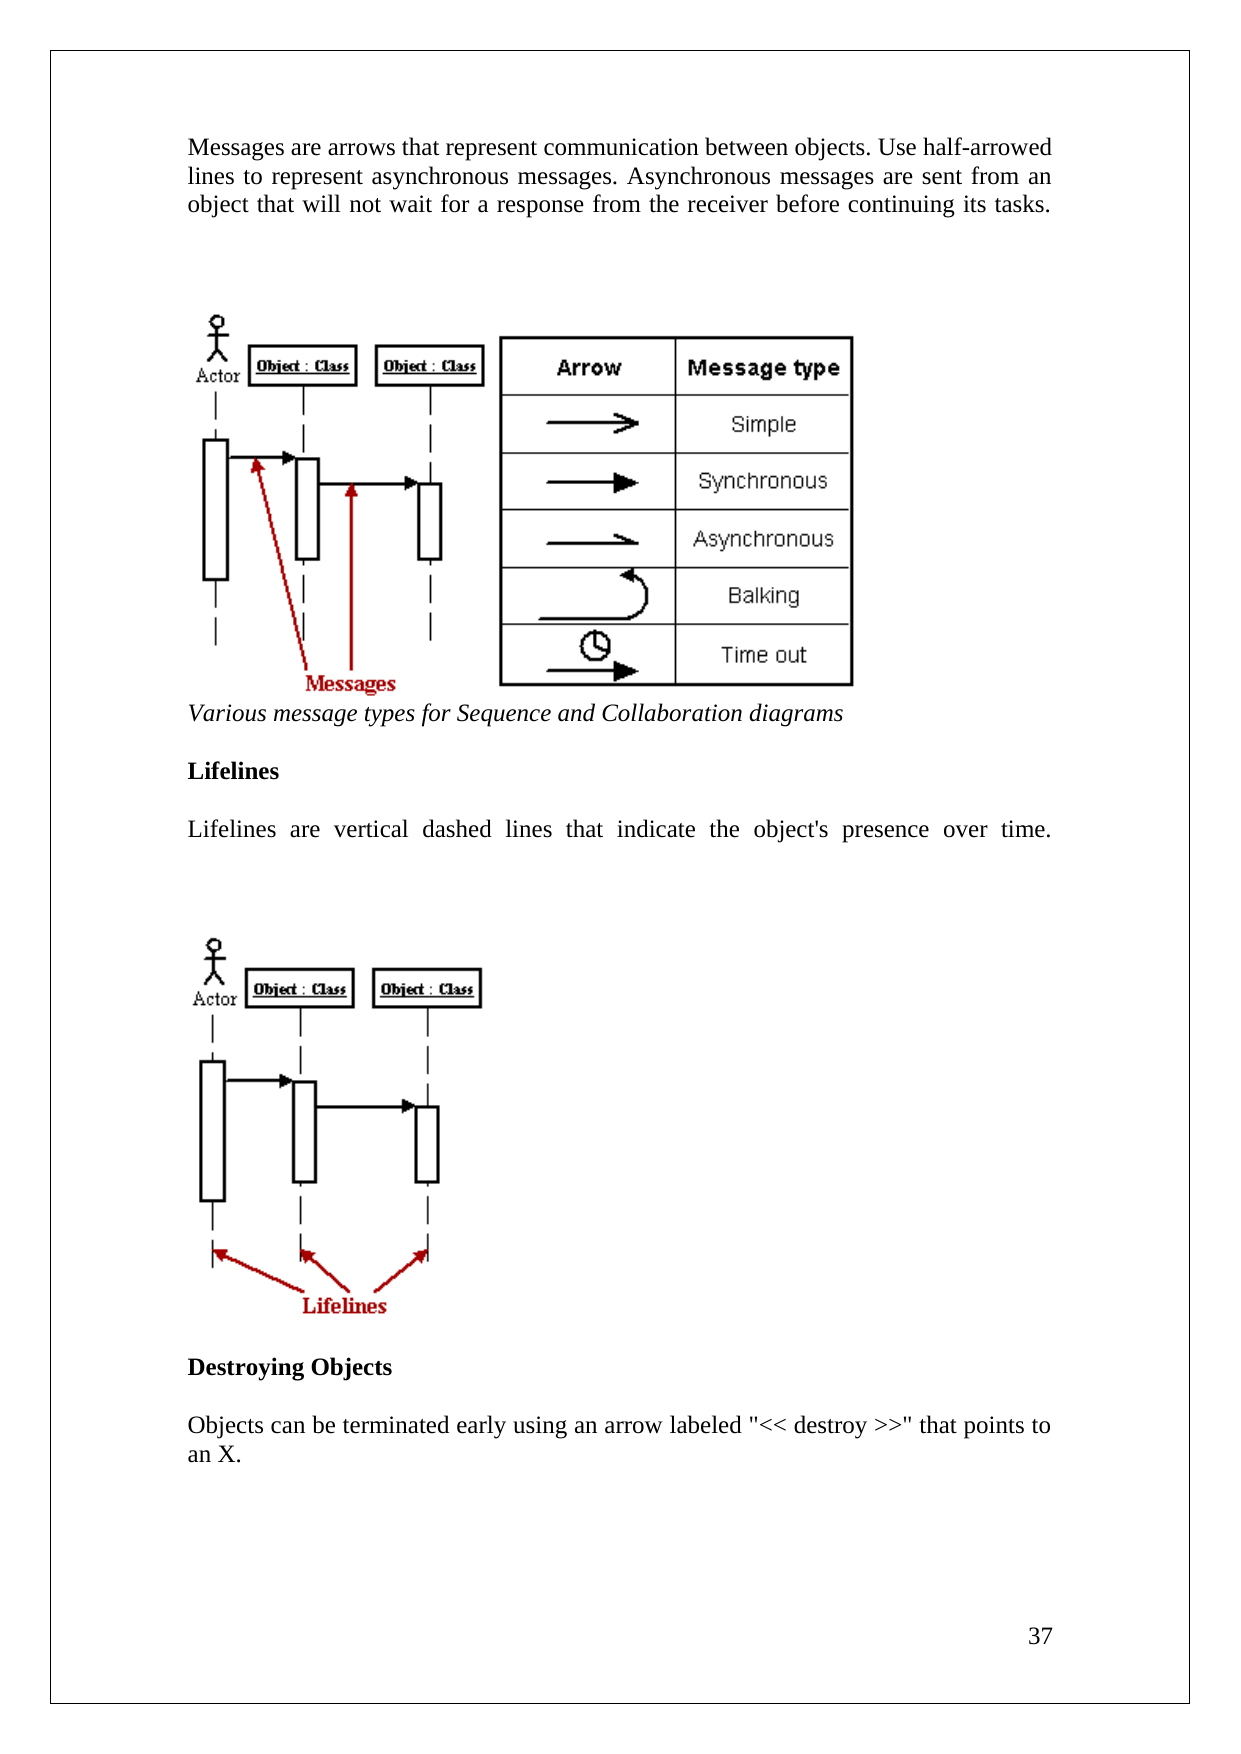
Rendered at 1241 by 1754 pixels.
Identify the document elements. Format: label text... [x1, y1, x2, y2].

text Lifelines are vertical dashed lines that indicate the object's presence over time. [187, 814, 1053, 900]
picture [187, 305, 863, 699]
text Messages are arrows that represent communication between objects. Use half-arrowed lines to represent asynchronous messages. Asynchronous messages are sent from an object that will not wait for a response from the receiver before continuing its tasks. [187, 132, 1053, 276]
text Lifelines [187, 756, 1053, 785]
text Objects can be terminated early using an arrow labeled "<< destroy >>" that points to an X. [187, 1410, 1053, 1468]
picture [187, 929, 487, 1323]
text Destroying Objects [187, 1352, 1053, 1381]
